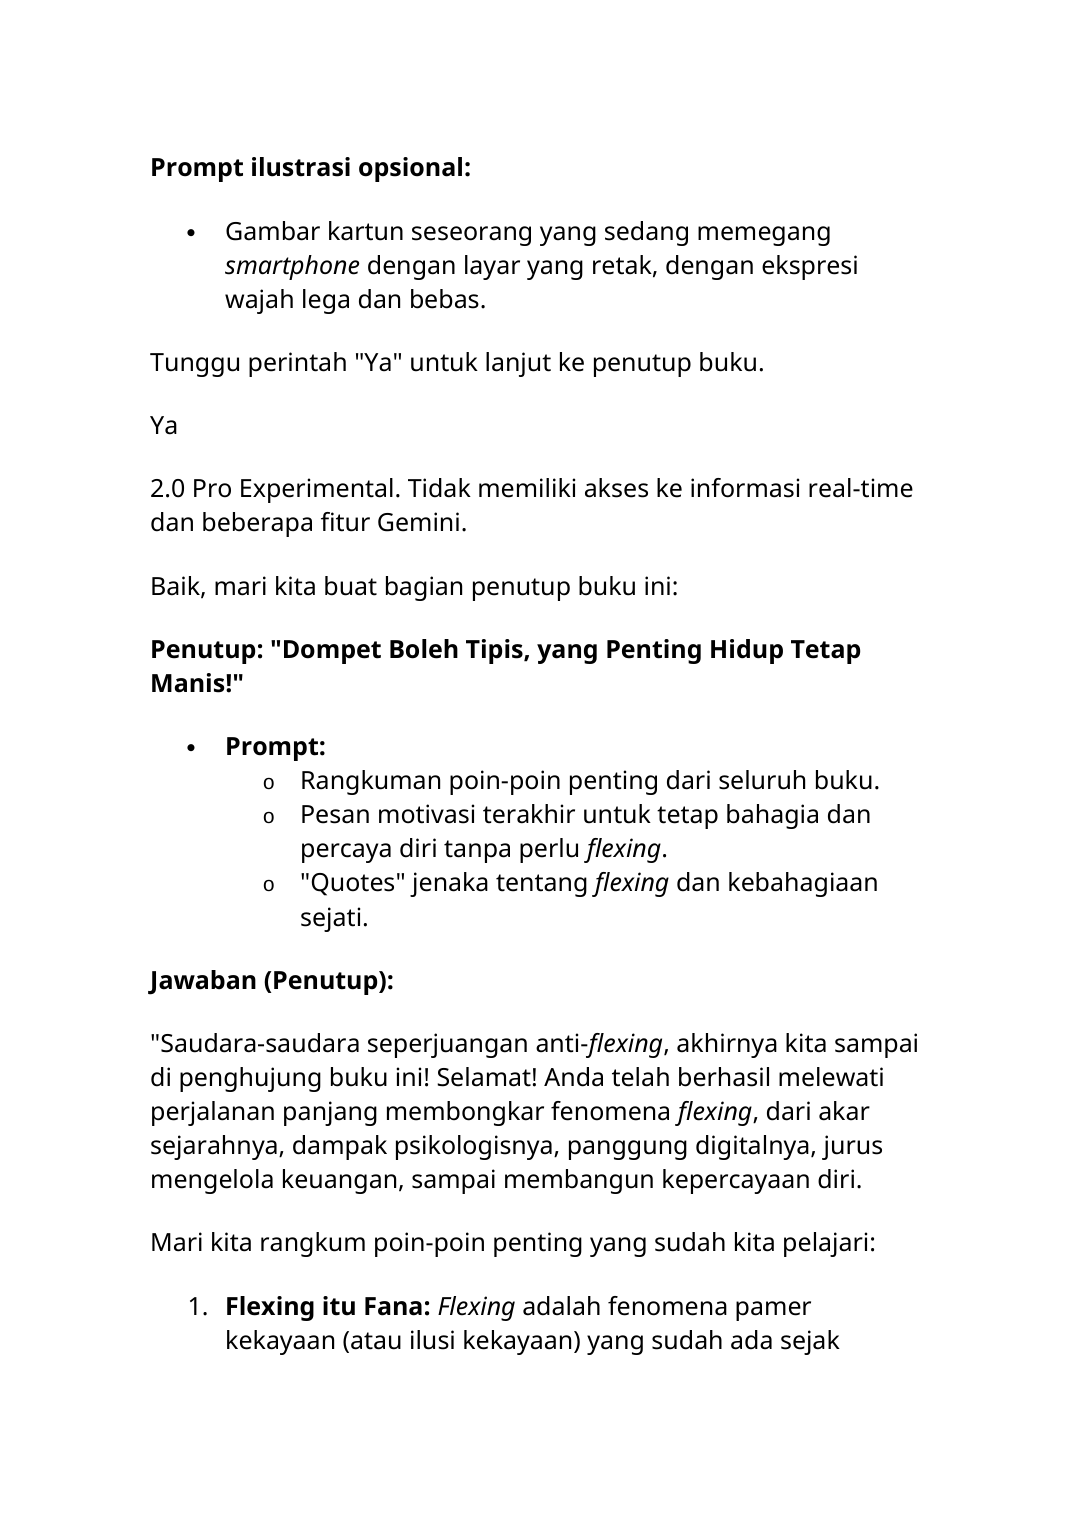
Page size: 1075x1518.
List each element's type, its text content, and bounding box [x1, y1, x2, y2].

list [187, 1288, 925, 1356]
list Rangkuman poin-poin penting dari seluruh buku. [262, 763, 925, 797]
text Tunggu perintah "Ya" untuk lanjut ke penutup buku. [150, 344, 925, 379]
list Gambar kartun seseorang yang sedang memegang smartphone dengan layar yang retak, dengan ekspresi wajah lega dan bebas. [187, 213, 925, 315]
text Ya [150, 408, 925, 442]
text Mari kita rangkum poin-poin penting yang sudah kita pelajari: [150, 1225, 925, 1259]
list "Quotes" jenaka tentang flexing dan kebahagiaan sejati. [262, 865, 925, 933]
list Pesan motivasi terakhir untuk tetap bahagia dan percaya diri tanpa perlu flexing. [262, 797, 925, 865]
text Penutup: "Dompet Boleh Tipis, yang Penting Hidup Tetap Manis!" [150, 632, 925, 700]
text Prompt ilustrasi opsional: [150, 150, 925, 184]
text Jawaban (Penutup): [150, 962, 925, 996]
text Baik, mari kita buat bagian penutup buku ini: [150, 568, 925, 602]
list Prompt: [187, 729, 925, 763]
text 2.0 Pro Experimental. Tidak memiliki akses ke informasi real-time dan beberapa fitur Gemini. [150, 471, 925, 539]
text "Saudara-saudara seperjuangan anti-flexing, akhirnya kita sampai di penghujung buku ini! Selamat! Anda telah berhasil melewati perjalanan panjang membongkar fenomena flexing, dari akar sejarahnya, dampak psikologisnya, panggung digitalnya, jurus mengelola keuangan, sampai membangun kepercayaan diri. [150, 1026, 925, 1196]
